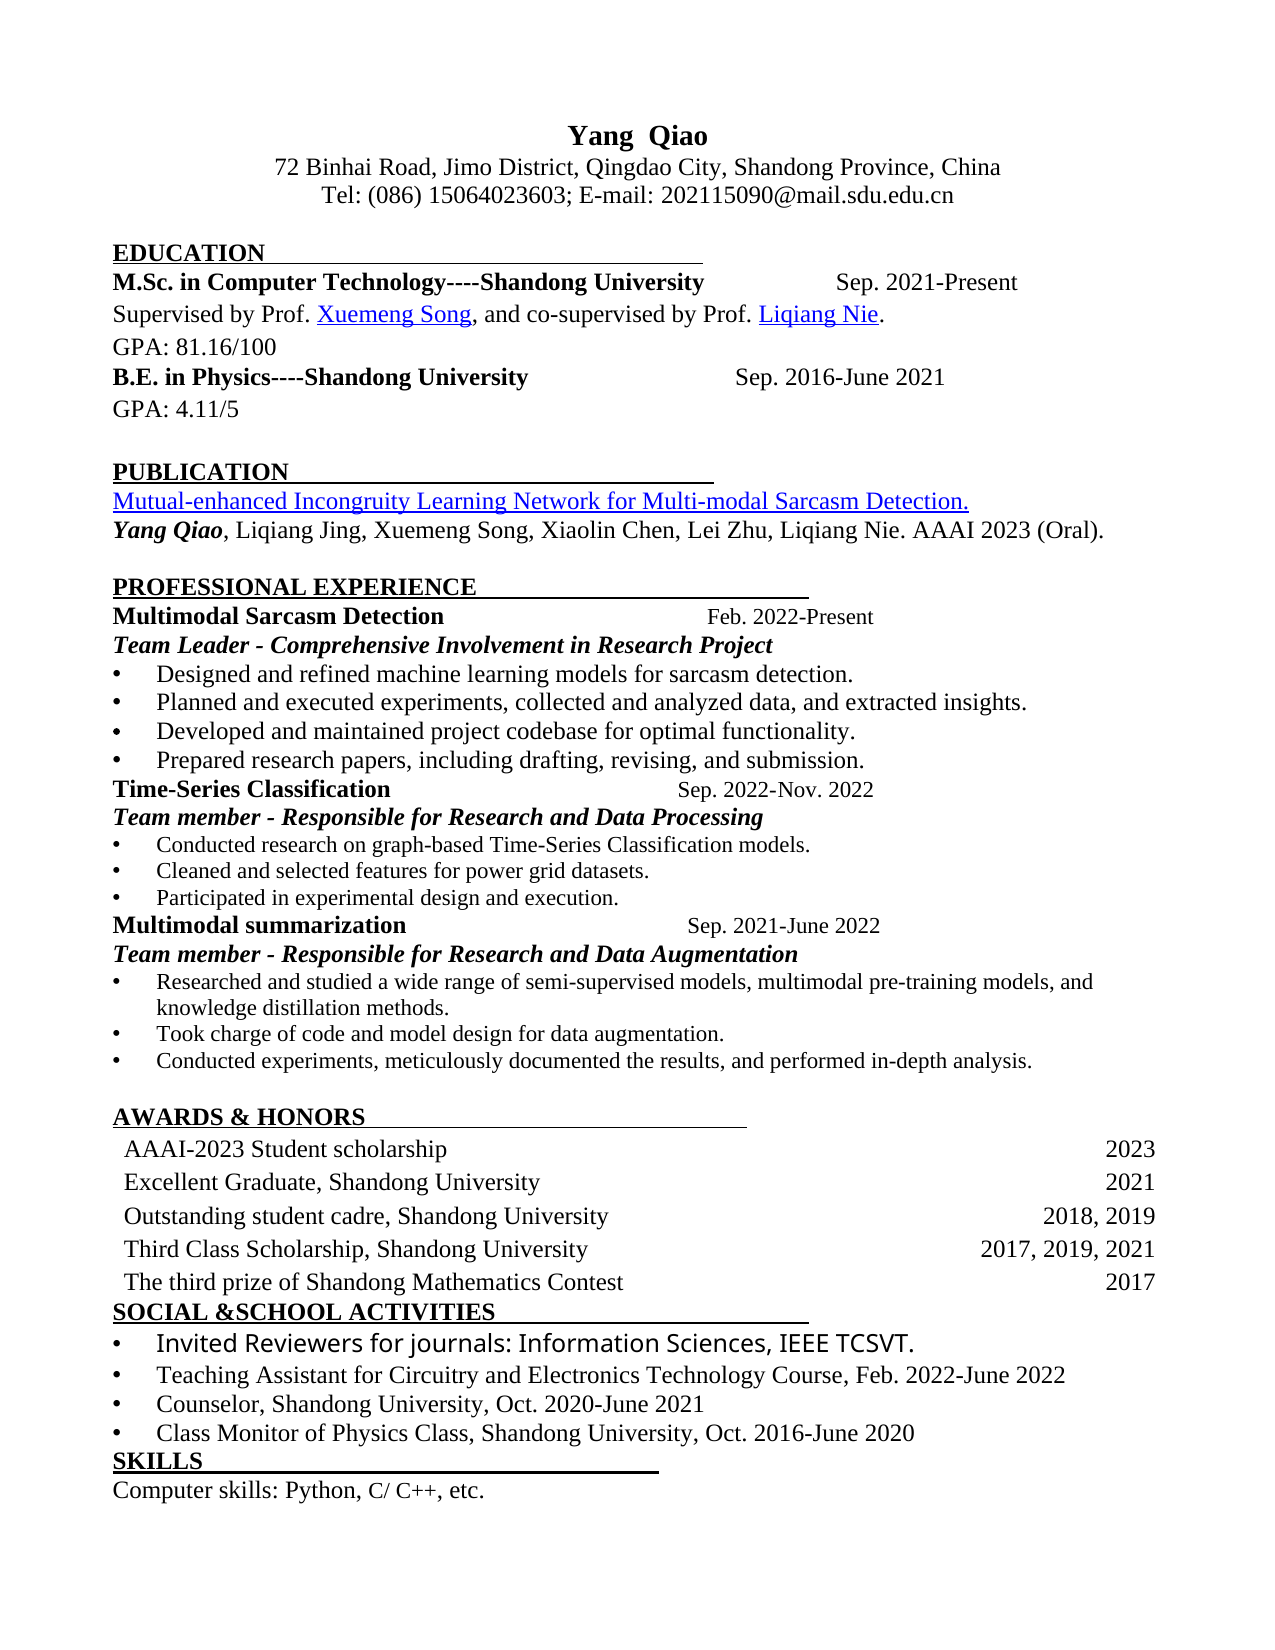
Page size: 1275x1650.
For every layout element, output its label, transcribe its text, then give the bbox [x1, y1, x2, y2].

list Class Monitor of Physics Class, Shandong University, Oct. 2016-June 2020 [112, 1418, 1162, 1446]
text B.E. in Physics----Shandong University Sep. 2016-June 2021 [112, 362, 1162, 391]
text Team member - Responsible for Research and Data Processing [112, 802, 1162, 831]
list Counselor, Shandong University, Oct. 2020-June 2021 [112, 1389, 1162, 1418]
text AWARDS & HONORS [112, 1102, 1162, 1131]
text Multimodal summarization Sep. 2021-June 2022 [112, 910, 1162, 939]
list Cleaned and selected features for power grid datasets. [112, 858, 1162, 884]
table_header 2023 [951, 1131, 1216, 1164]
table_header AAAI-2023 Student scholarship [113, 1131, 951, 1164]
list Prepared research papers, including drafting, revising, and submission. [112, 745, 1162, 774]
text PROFESSIONAL EXPERIENCE [112, 572, 1162, 601]
list Conducted experiments, meticulously documented the results, and performed in-depth analysis. [112, 1047, 1162, 1073]
list Invited Reviewers for journals: Information Sciences, IEEE TCSVT. [112, 1326, 1162, 1360]
text Supervised by Prof. Xuemeng Song, and co-supervised by Prof. Liqiang Nie. [112, 295, 1112, 329]
text M.Sc. in Computer Technology----Shandong University Sep. 2021-Present [112, 267, 1162, 295]
list Teaching Assistant for Circuitry and Electronics Technology Course, Feb. 2022-June 2022 [112, 1360, 1162, 1389]
text GPA: 81.16/100 [112, 329, 1162, 362]
text Yang Qiao [112, 118, 1162, 152]
table_cell 2021 [951, 1164, 1216, 1197]
text Yang Qiao, Liqiang Jing, Xuemeng Song, Xiaolin Chen, Lei Zhu, Liqiang Nie. AAAI 2023 (Oral). [112, 515, 1162, 544]
table_cell Excellent Graduate, Shandong University [113, 1164, 951, 1197]
list Planned and executed experiments, collected and analyzed data, and extracted insights. [112, 687, 1162, 716]
list Participated in experimental design and execution. [112, 884, 1162, 910]
text PUBLICATION [112, 457, 1162, 486]
text GPA: 4.11/5 [112, 391, 1112, 424]
text SOCIAL &SCHOOL ACTIVITIES [112, 1297, 1162, 1326]
list Designed and refined machine learning models for sarcasm detection. [112, 659, 1162, 687]
text Computer skills: Python, C/ C++, etc. [112, 1475, 1162, 1504]
text EDUCATION [112, 238, 1162, 267]
text Tel: (086) 15064023603; E-mail: 202115090@mail.sdu.edu.cn [112, 180, 1162, 209]
table_cell 2018, 2019 2017, 2019, 2021 2017 [951, 1198, 1216, 1297]
text 72 Binhai Road, Jimo District, Qingdao City, Shandong Province, China [112, 152, 1162, 180]
text Team Leader - Comprehensive Involvement in Research Project [112, 630, 1162, 659]
text Time-Series Classification Sep. 2022-Nov. 2022 [112, 774, 1162, 802]
text SKILLS [112, 1446, 1162, 1475]
list Conducted research on graph-based Time-Series Classification models. [112, 831, 1162, 858]
text Team member - Responsible for Research and Data Augmentation [112, 939, 1162, 968]
list Researched and studied a wide range of semi-supervised models, multimodal pre-training models, and knowledge distillation methods. [112, 968, 1162, 1021]
text Mutual-enhanced Incongruity Learning Network for Multi-modal Sarcasm Detection. [112, 486, 1162, 515]
table_cell Outstanding student cadre, Shandong University Third Class Scholarship, Shandong University The third prize of Shandong Mathematics Contest [113, 1198, 951, 1297]
text Multimodal Sarcasm Detection Feb. 2022-Present [112, 601, 1162, 630]
list Took charge of code and model design for data augmentation. [112, 1021, 1162, 1047]
list Developed and maintained project codebase for optimal functionality. [112, 716, 1162, 745]
